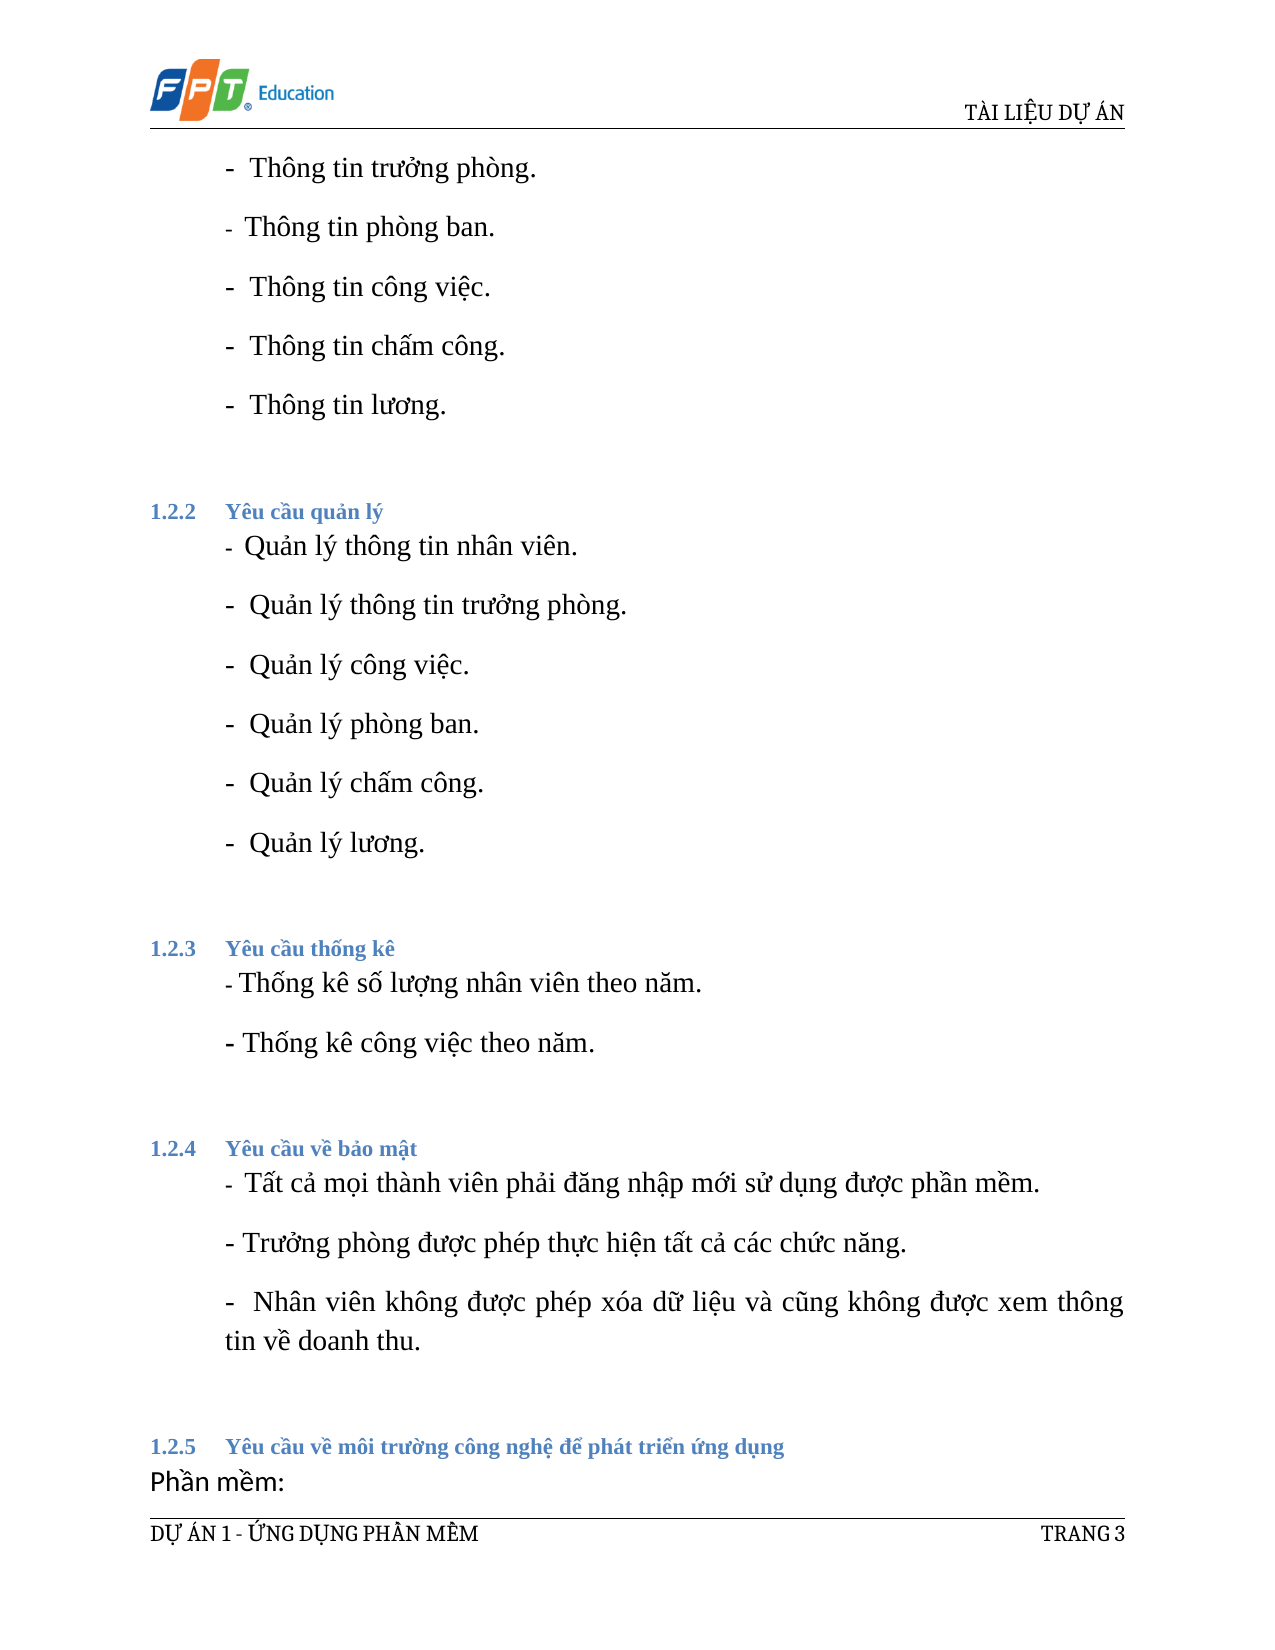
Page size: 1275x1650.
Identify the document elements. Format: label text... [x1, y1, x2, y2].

text - Quản lý thông tin trưởng phòng. [150, 587, 1125, 621]
subtitle Yêu cầu về môi trường công nghệ để phát triển ứng dụng [150, 1433, 1125, 1460]
text - Tất cả mọi thành viên phải đăng nhập mới sử dụng được phần mềm. [150, 1166, 1125, 1199]
text - Nhân viên không được phép xóa dữ liệu và cũng không được xem thông tin về doanh thu. [225, 1284, 1125, 1356]
text - Quản lý chấm công. [150, 766, 1125, 799]
text - Thông tin lương. [150, 387, 1125, 421]
subtitle Yêu cầu về bảo mật [150, 1135, 1125, 1162]
text - Thống kê số lượng nhân viên theo năm. [225, 966, 1125, 999]
subtitle Yêu cầu thống kê [150, 935, 1125, 962]
text - Quản lý lương. [150, 825, 1125, 858]
text - Thông tin phòng ban. [150, 209, 1125, 243]
text - Thông tin trưởng phòng. [150, 150, 1125, 183]
text - Quản lý phòng ban. [150, 706, 1125, 740]
subtitle Yêu cầu quản lý [150, 498, 1125, 524]
text - Quản lý công việc. [150, 647, 1125, 680]
text - Trưởng phòng được phép thực hiện tất cả các chức năng. [150, 1225, 1125, 1258]
text Phần mềm: [150, 1463, 1125, 1499]
text - Thông tin chấm công. [150, 328, 1125, 362]
picture [150, 59, 336, 121]
text - Thống kê công việc theo năm. [225, 1025, 1125, 1058]
text - Thông tin công việc. [150, 269, 1125, 302]
text - Quản lý thông tin nhân viên. [150, 528, 1125, 562]
